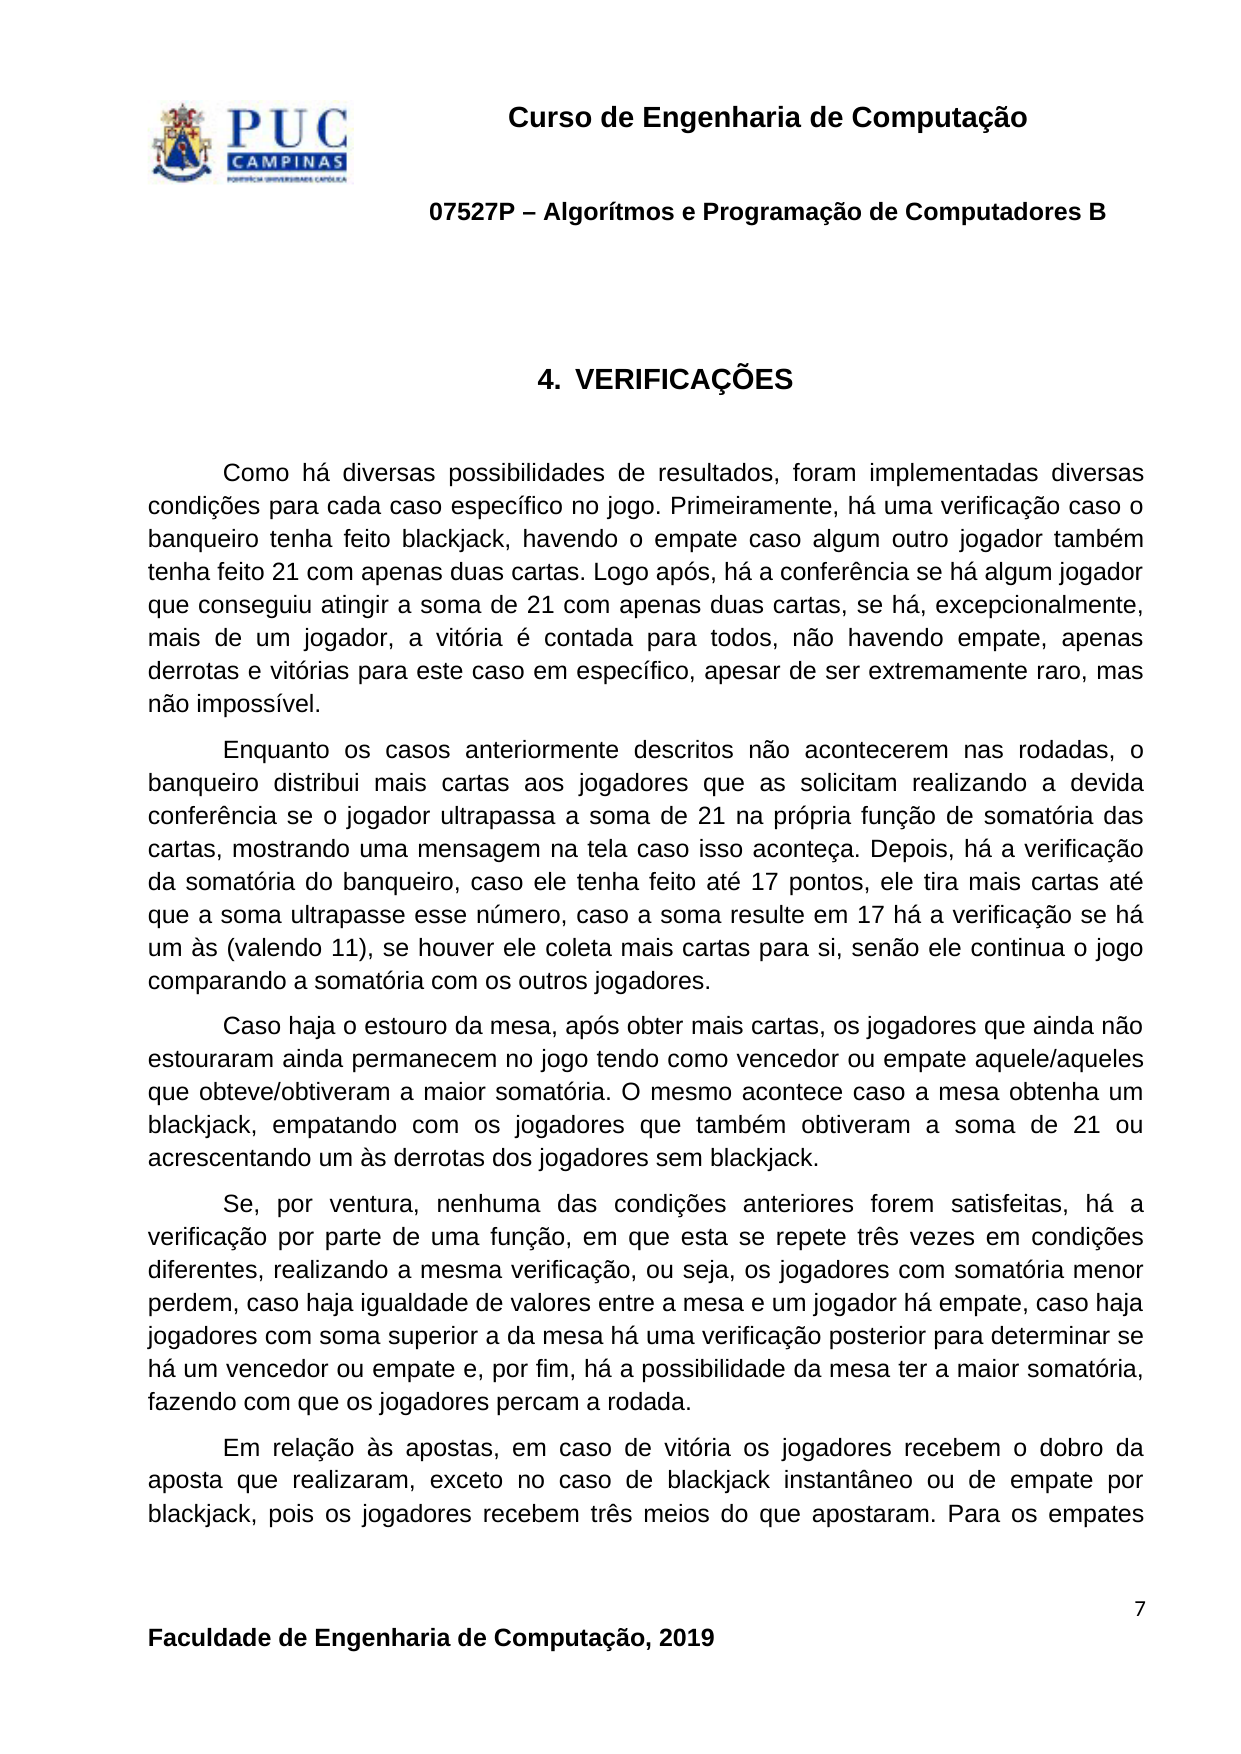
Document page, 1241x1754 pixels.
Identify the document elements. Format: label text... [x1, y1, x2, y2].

text Enquanto os casos anteriormente descritos não acontecerem nas rodadas, o banqueiro distribui mais cartas aos jogadores que as solicitam realizando a devida conferência se o jogador ultrapassa a soma de 21 na própria função de somatória das cartas, mostrando uma mensagem na tela caso isso aconteça. Depois, há a verificação da somatória do banqueiro, caso ele tenha feito até 17 pontos, ele tira mais cartas até que a soma ultrapasse esse número, caso a soma resulte em 17 há a verificação se há um às (valendo 11), se houver ele coleta mais cartas para si, senão ele continua o jogo comparando a somatória com os outros jogadores. [148, 734, 1146, 994]
text Se, por ventura, nenhuma das condições anteriores forem satisfeitas, há a verificação por parte de uma função, em que esta se repete três vezes em condições diferentes, realizando a mesma verificação, ou seja, os jogadores com somatória menor perdem, caso haja igualdade de valores entre a mesa e um jogador há empate, caso haja jogadores com soma superior a da mesa há uma verificação posterior para determinar se há um vencedor ou empate e, por fim, há a possibilidade da mesa ter a maior somatória, fazendo com que os jogadores percam a rodada. [148, 1189, 1146, 1416]
text Caso haja o estouro da mesa, após obter mais cartas, os jogadores que ainda não estouraram ainda permanecem no jogo tendo como vencedor ou empate aquele/aqueles que obteve/obtiveram a maior somatória. O mesmo acontece caso a mesa obtenha um blackjack, empatando com os jogadores que também obtiveram a soma de 21 ou acrescentando um às derrotas dos jogadores sem blackjack. [148, 1011, 1146, 1172]
list VERIFICAÇÕES [185, 362, 1146, 396]
picture [147, 100, 354, 190]
text Como há diversas possibilidades de resultados, foram implementadas diversas condições para cada caso específico no jogo. Primeiramente, há uma verificação caso o banqueiro tenha feito blackjack, havendo o empate caso algum outro jogador também tenha feito 21 com apenas duas cartas. Logo após, há a conferência se há algum jogador que conseguiu atingir a soma de 21 com apenas duas cartas, se há, excepcionalmente, mais de um jogador, a vitória é contada para todos, não havendo empate, apenas derrotas e vitórias para este caso em específico, apesar de ser extremamente raro, mas não impossível. [148, 458, 1146, 718]
